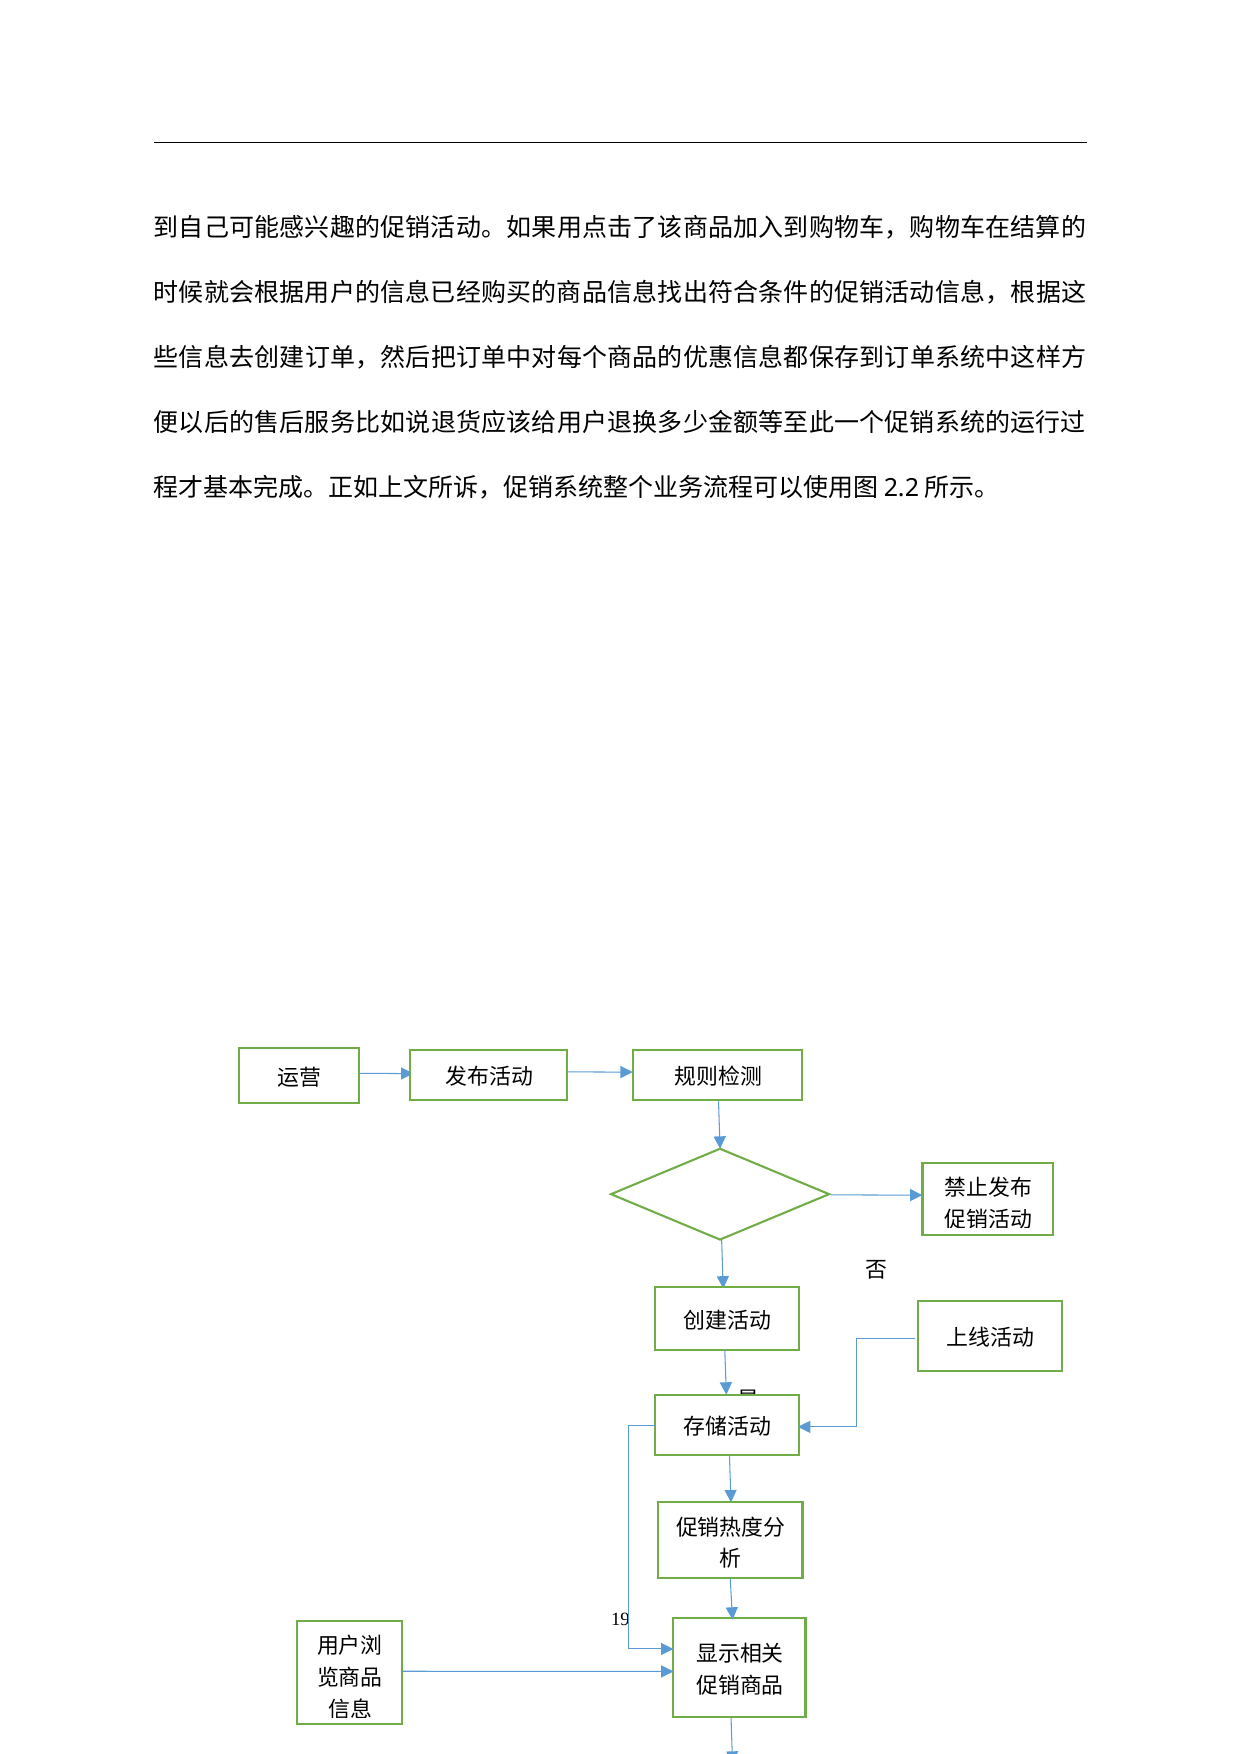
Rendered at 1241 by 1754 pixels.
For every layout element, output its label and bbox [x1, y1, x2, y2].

text [153, 193, 1087, 518]
